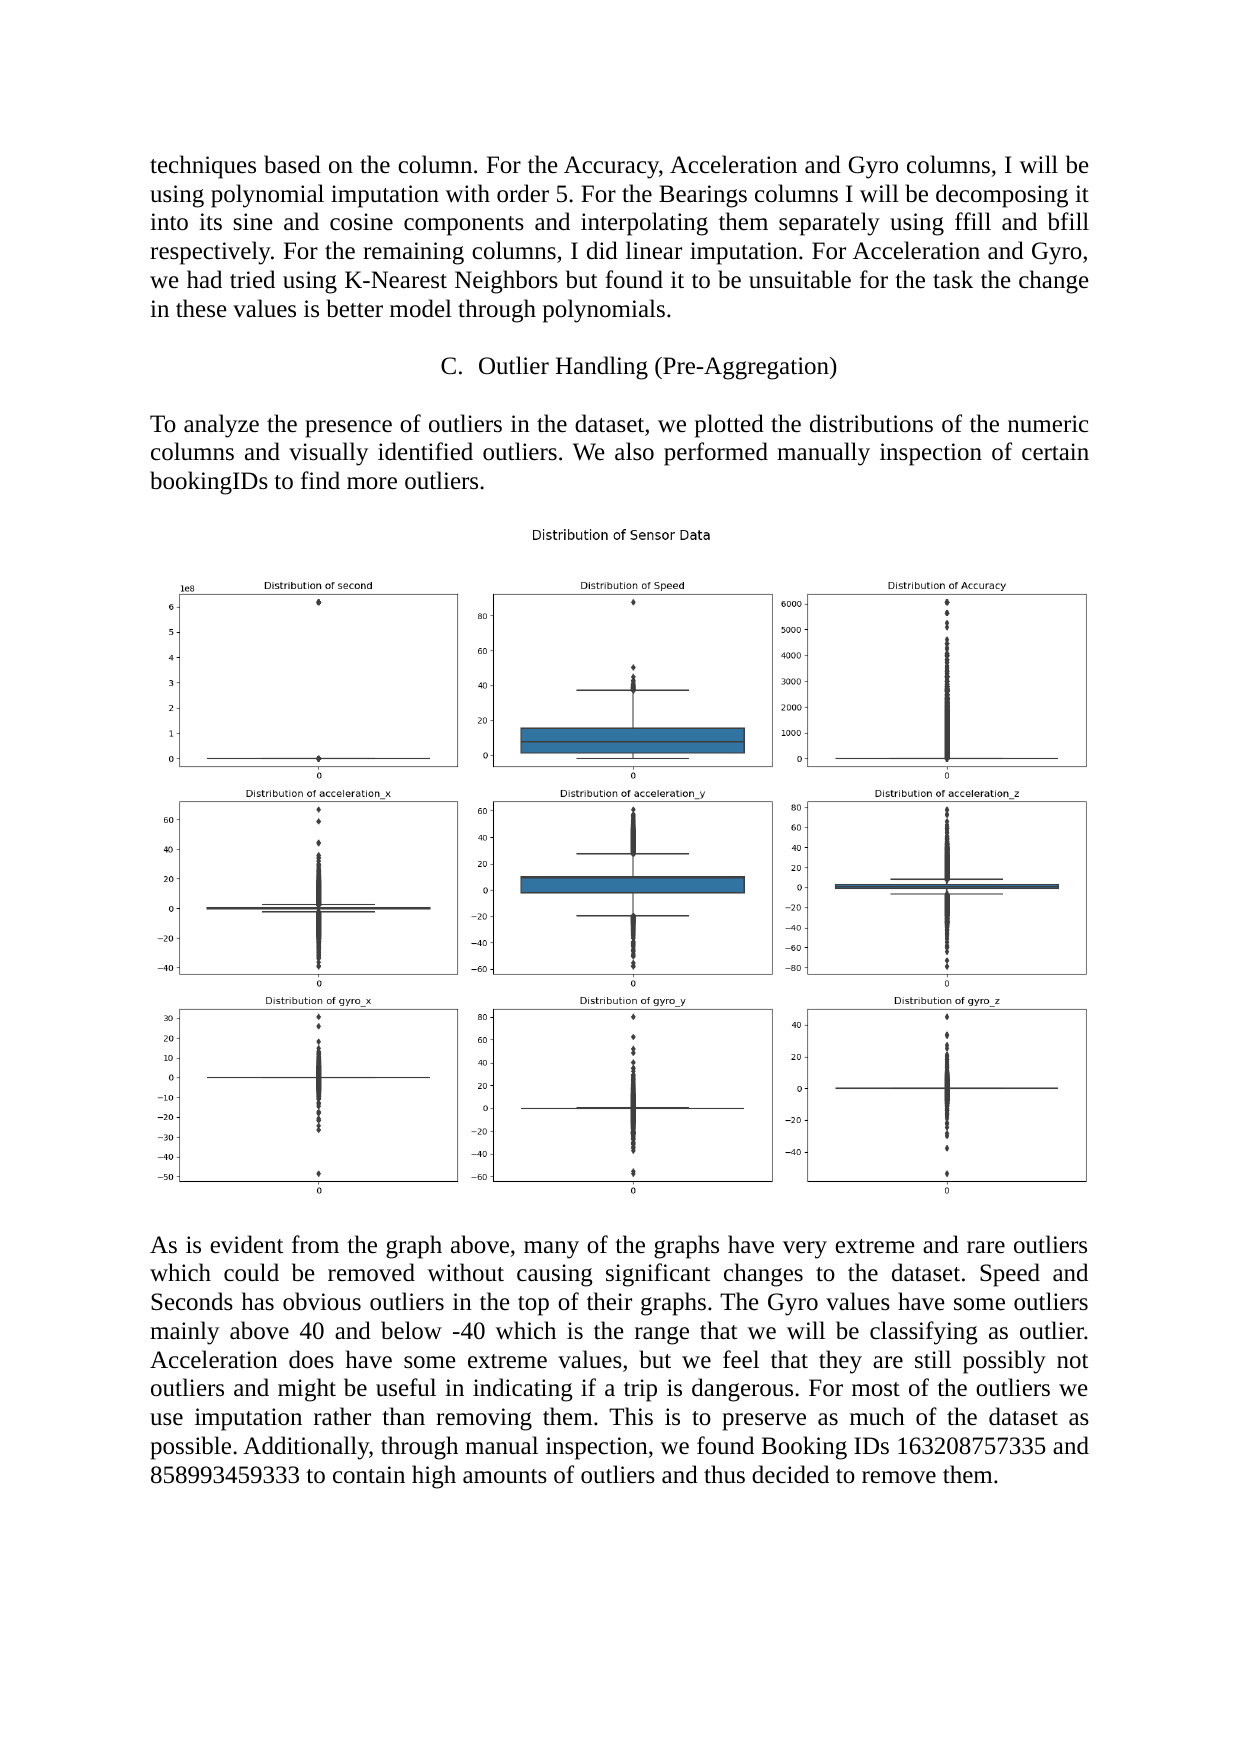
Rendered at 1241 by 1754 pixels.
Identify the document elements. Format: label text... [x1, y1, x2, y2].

text As is evident from the graph above, many of the graphs have very extreme and rare outliers which could be removed without causing significant changes to the dataset. Speed and Seconds has obvious outliers in the top of their graphs. The Gyro values have some outliers mainly above 40 and below -40 which is the range that we will be classifying as outlier. Acceleration does have some extreme values, but we feel that they are still possibly not outliers and might be useful in indicating if a trip is dangerous. For most of the outliers we use imputation rather than removing them. This is to preserve as much of the dataset as possible. Additionally, through manual inspection, we found Booking IDs 163208757335 and 858993459333 to contain high amounts of outliers and thus decided to remove them. [150, 1230, 1090, 1488]
list Outlier Handling (Pre-Aggregation) [187, 351, 1090, 380]
picture [150, 523, 1091, 1201]
text To analyze the presence of outliers in the dataset, we plotted the distributions of the numeric columns and visually identified outliers. We also performed manually inspection of certain bookingIDs to find more outliers. [150, 409, 1090, 495]
